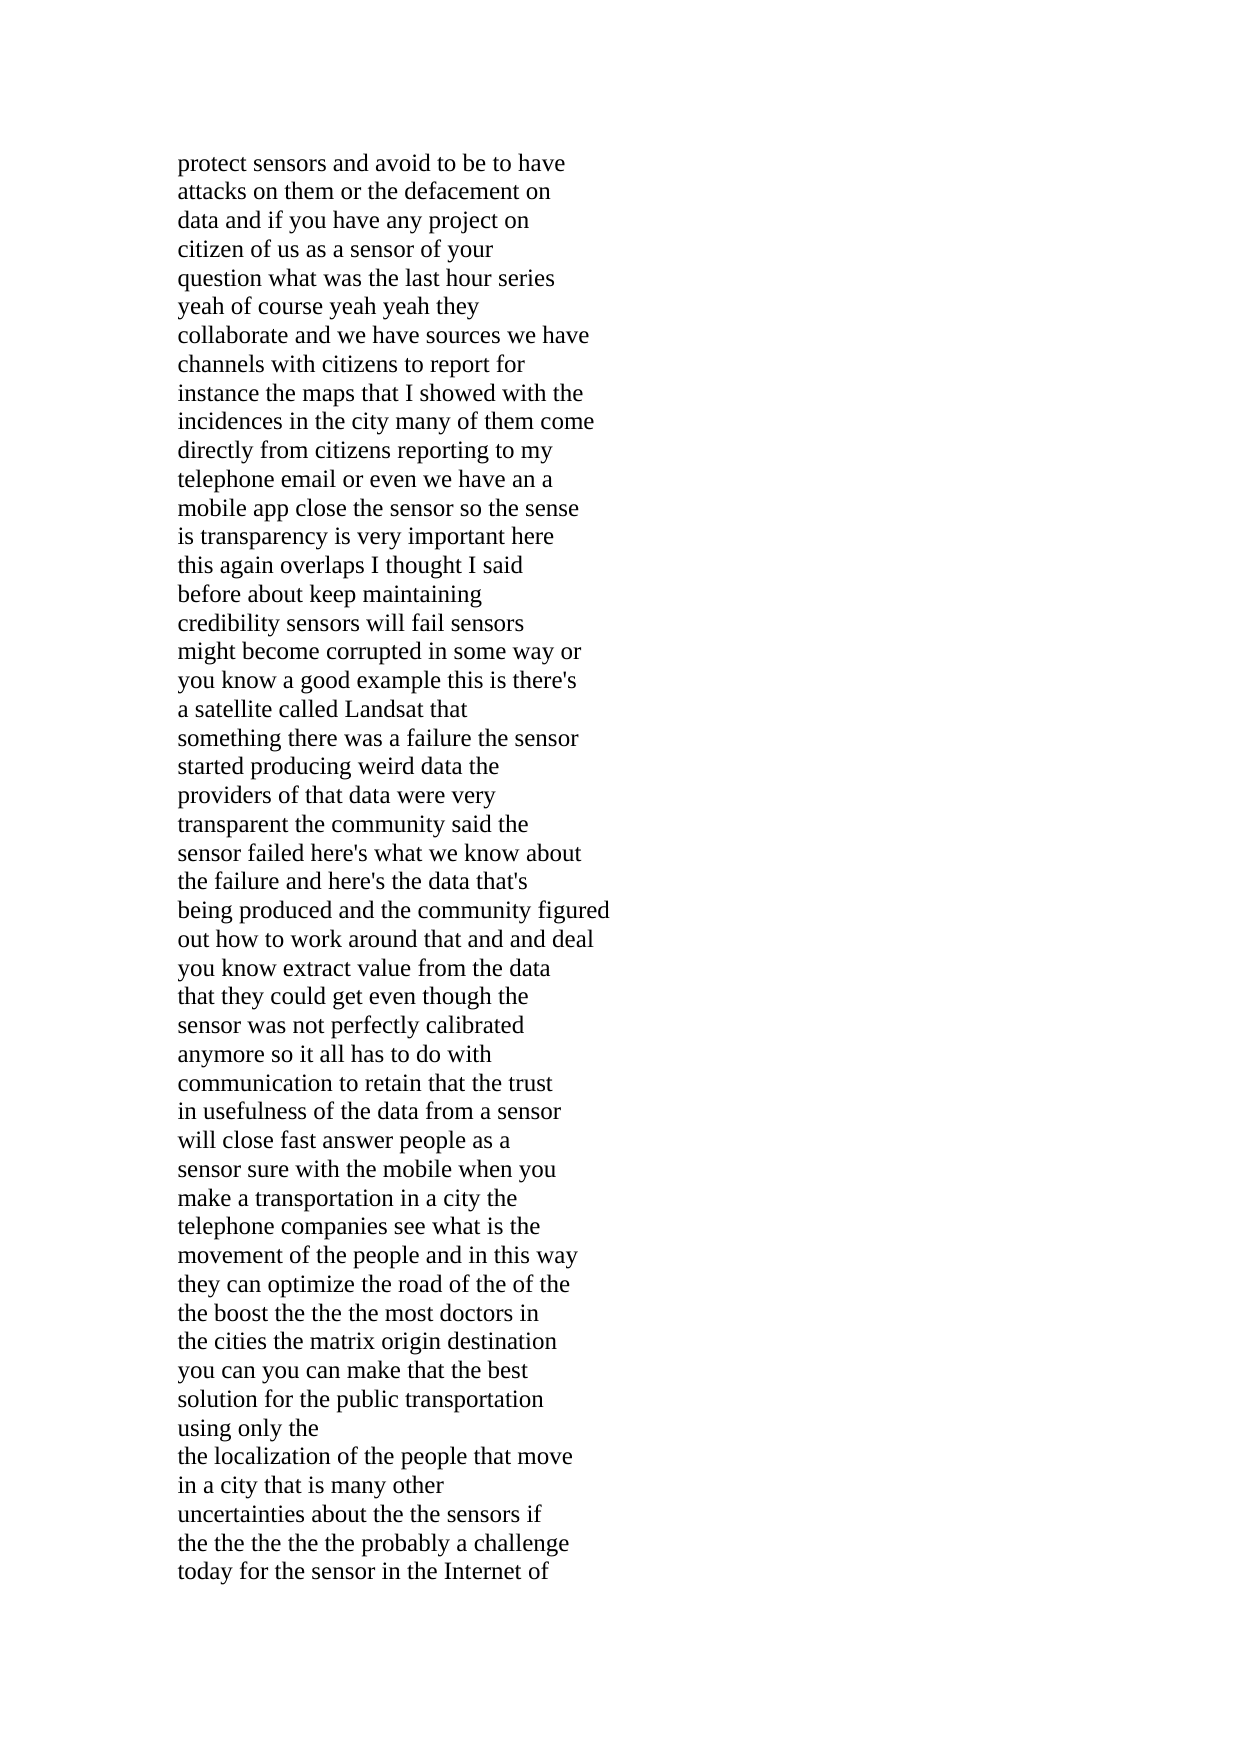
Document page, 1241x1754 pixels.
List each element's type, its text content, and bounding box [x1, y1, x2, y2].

text sensor was not perfectly calibrated [177, 1010, 1093, 1039]
text incidences in the city many of them come [177, 406, 1093, 435]
text before about keep maintaining [177, 579, 1093, 608]
text yeah of course yeah yeah they [177, 291, 1093, 320]
text the localization of the people that move [177, 1441, 1093, 1470]
text sensor sure with the mobile when you [177, 1154, 1093, 1183]
text using only the [177, 1413, 1093, 1441]
text solution for the public transportation [177, 1384, 1093, 1413]
text might become corrupted in some way or [177, 636, 1093, 665]
text that they could get even though the [177, 981, 1093, 1010]
text will close fast answer people as a [177, 1125, 1093, 1154]
text the cities the matrix origin destination [177, 1326, 1093, 1355]
text directly from citizens reporting to my [177, 435, 1093, 464]
text instance the maps that I showed with the [177, 378, 1093, 406]
text you can you can make that the best [177, 1355, 1093, 1384]
text citizen of us as a sensor of your [177, 234, 1093, 263]
text a satellite called Landsat that [177, 694, 1093, 723]
text question what was the last hour series [177, 263, 1093, 291]
text movement of the people and in this way [177, 1240, 1093, 1269]
text credibility sensors will fail sensors [177, 608, 1093, 636]
text data and if you have any project on [177, 205, 1093, 234]
text telephone email or even we have an a [177, 464, 1093, 493]
text communication to retain that the trust [177, 1068, 1093, 1096]
text today for the sensor in the Internet of [177, 1556, 1093, 1585]
text the the the the the probably a challenge [177, 1528, 1093, 1556]
text this again overlaps I thought I said [177, 550, 1093, 579]
text sensor failed here's what we know about [177, 838, 1093, 866]
text out how to work around that and and deal [177, 924, 1093, 953]
text the boost the the the most doctors in [177, 1298, 1093, 1326]
text attacks on them or the defacement on [177, 176, 1093, 205]
text started producing weird data the [177, 751, 1093, 780]
text they can optimize the road of the of the [177, 1269, 1093, 1298]
text you know a good example this is there's [177, 665, 1093, 694]
text transparent the community said the [177, 809, 1093, 838]
text in a city that is many other [177, 1470, 1093, 1499]
text the failure and here's the data that's [177, 866, 1093, 895]
text in usefulness of the data from a sensor [177, 1096, 1093, 1125]
text telephone companies see what is the [177, 1211, 1093, 1240]
text uncertainties about the the sensors if [177, 1499, 1093, 1528]
text mobile app close the sensor so the sense [177, 493, 1093, 521]
text something there was a failure the sensor [177, 723, 1093, 751]
text you know extract value from the data [177, 953, 1093, 981]
text being produced and the community figured [177, 895, 1093, 924]
text protect sensors and avoid to be to have [177, 148, 1093, 176]
text make a transportation in a city the [177, 1183, 1093, 1211]
text collaborate and we have sources we have [177, 320, 1093, 349]
text channels with citizens to report for [177, 349, 1093, 378]
text is transparency is very important here [177, 521, 1093, 550]
text providers of that data were very [177, 780, 1093, 809]
text anymore so it all has to do with [177, 1039, 1093, 1068]
